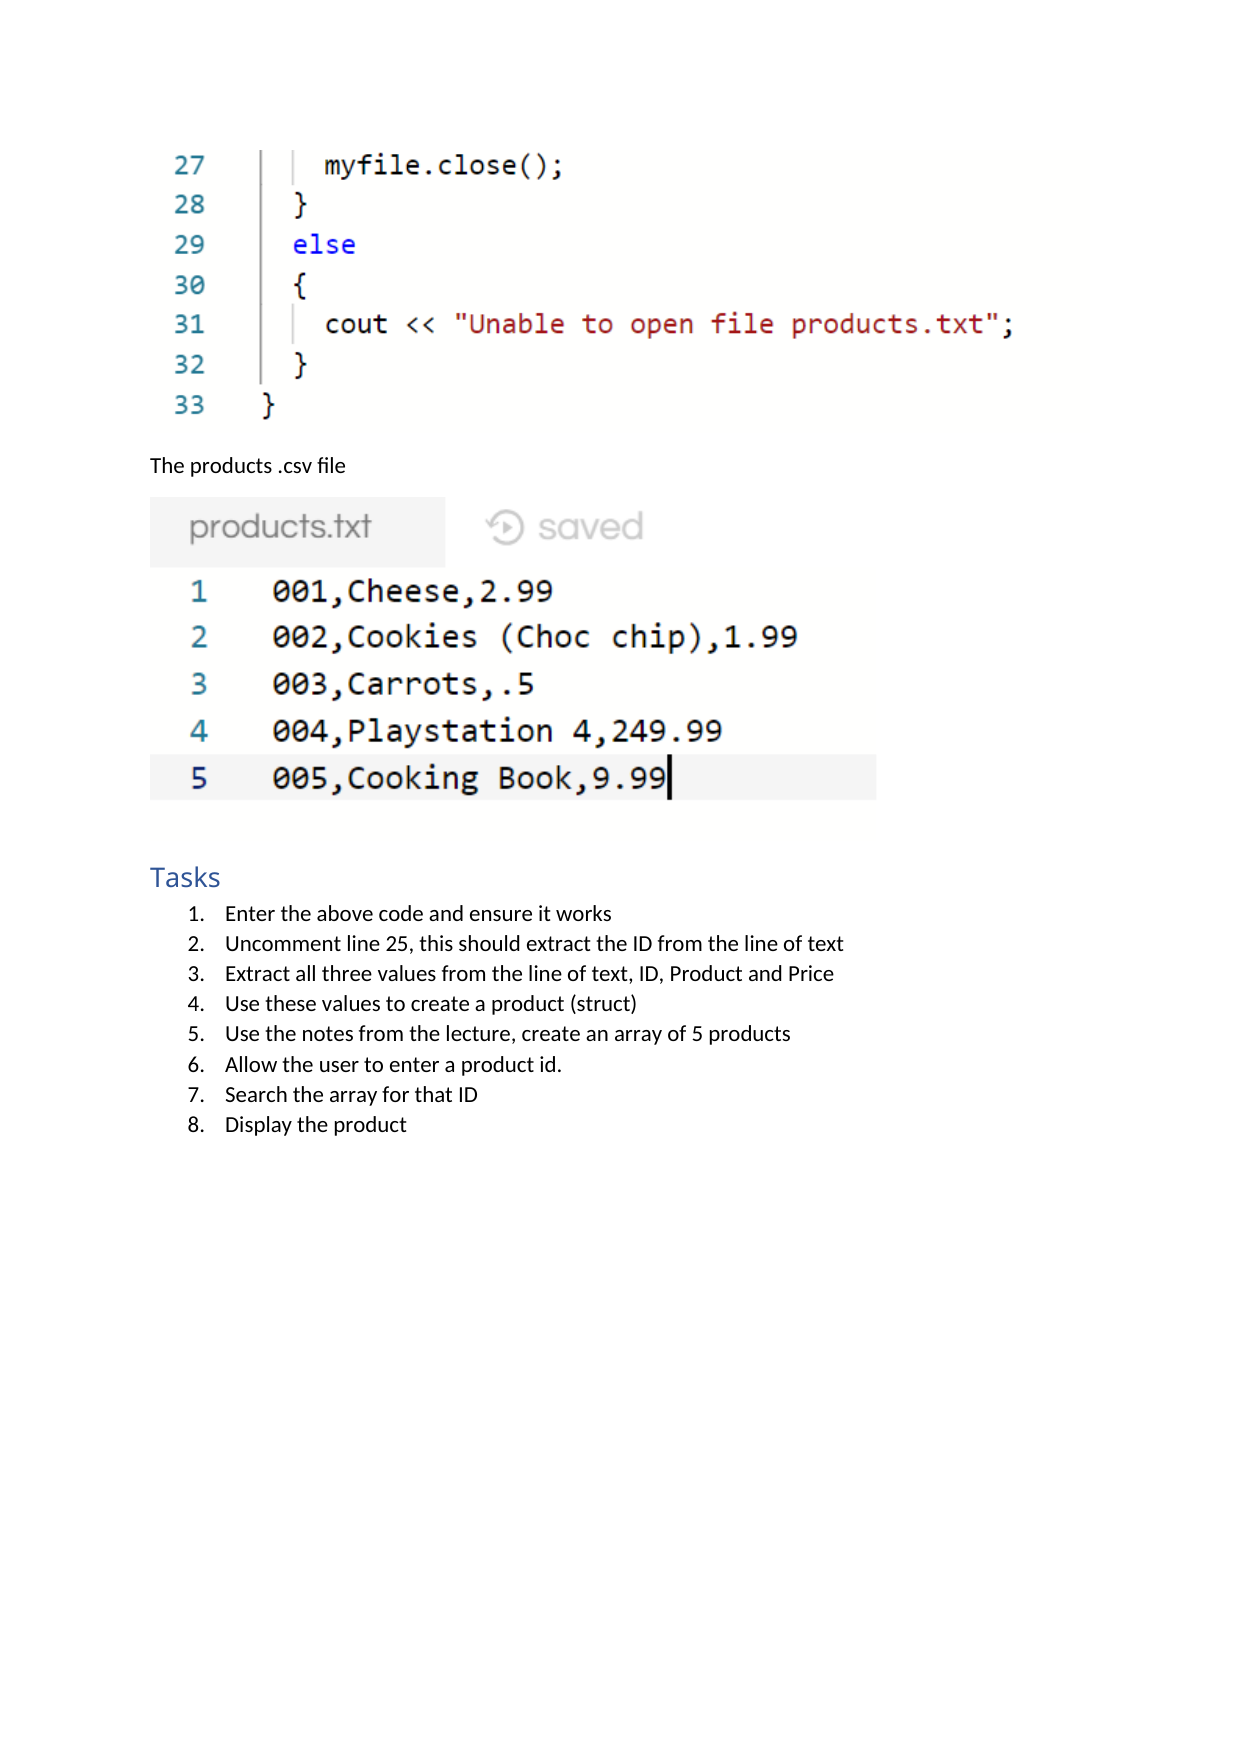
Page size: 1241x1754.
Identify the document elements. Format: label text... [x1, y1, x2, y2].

text The products .csv file [150, 451, 1090, 479]
list Extract all three values from the line of text, ID, Product and Price [187, 959, 1090, 987]
list Search the array for that ID [187, 1080, 1090, 1108]
list Display the product [187, 1110, 1090, 1138]
subtitle Tasks [150, 859, 1090, 896]
picture [150, 150, 1091, 433]
list Enter the above code and ensure it works [187, 899, 1090, 927]
list Use these values to create a product (struct) [187, 989, 1090, 1017]
list Uncomment line 25, this should extract the ID from the line of text [187, 929, 1090, 957]
list Use the notes from the lecture, create an array of 5 products [187, 1019, 1090, 1048]
picture [150, 497, 877, 841]
list Allow the user to enter a product id. [187, 1050, 1090, 1078]
